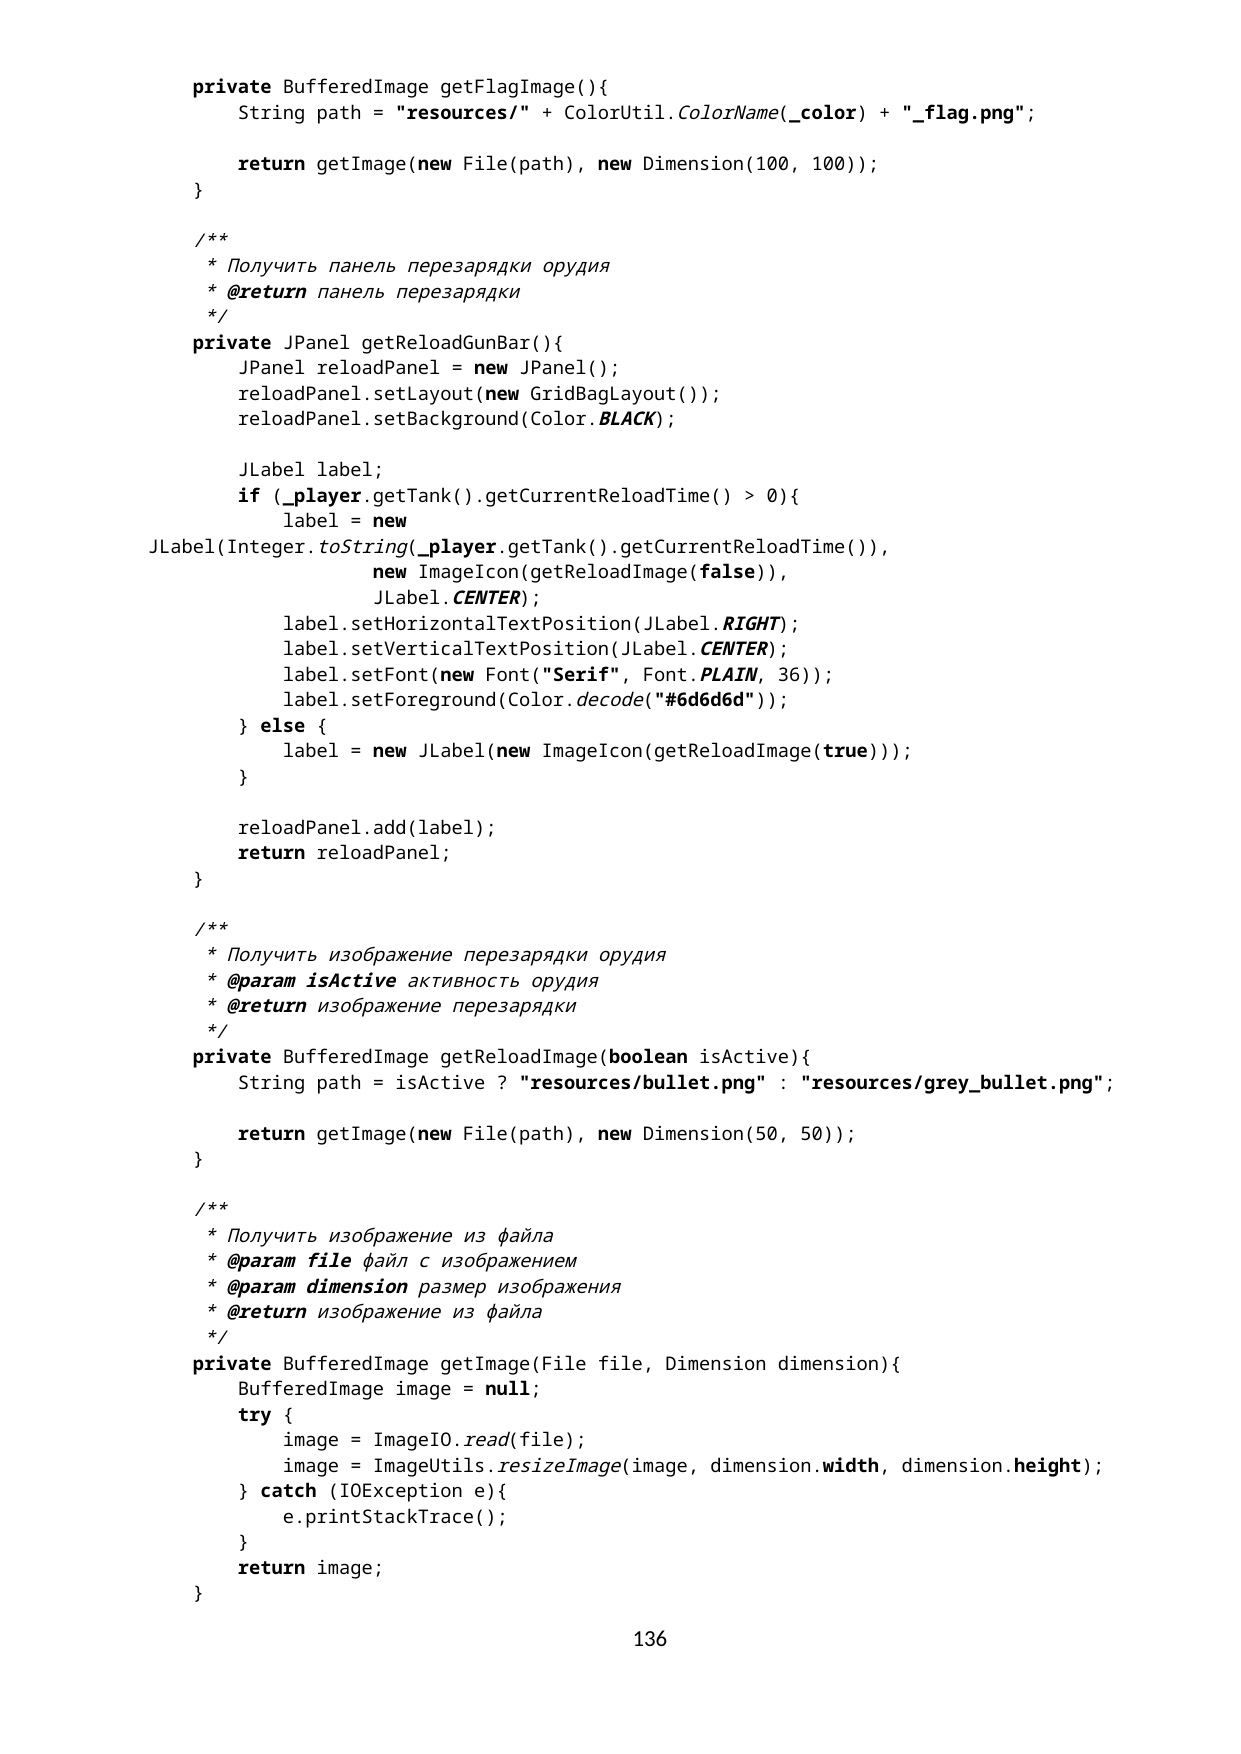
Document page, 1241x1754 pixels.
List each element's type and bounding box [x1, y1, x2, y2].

text [148, 74, 1152, 1605]
